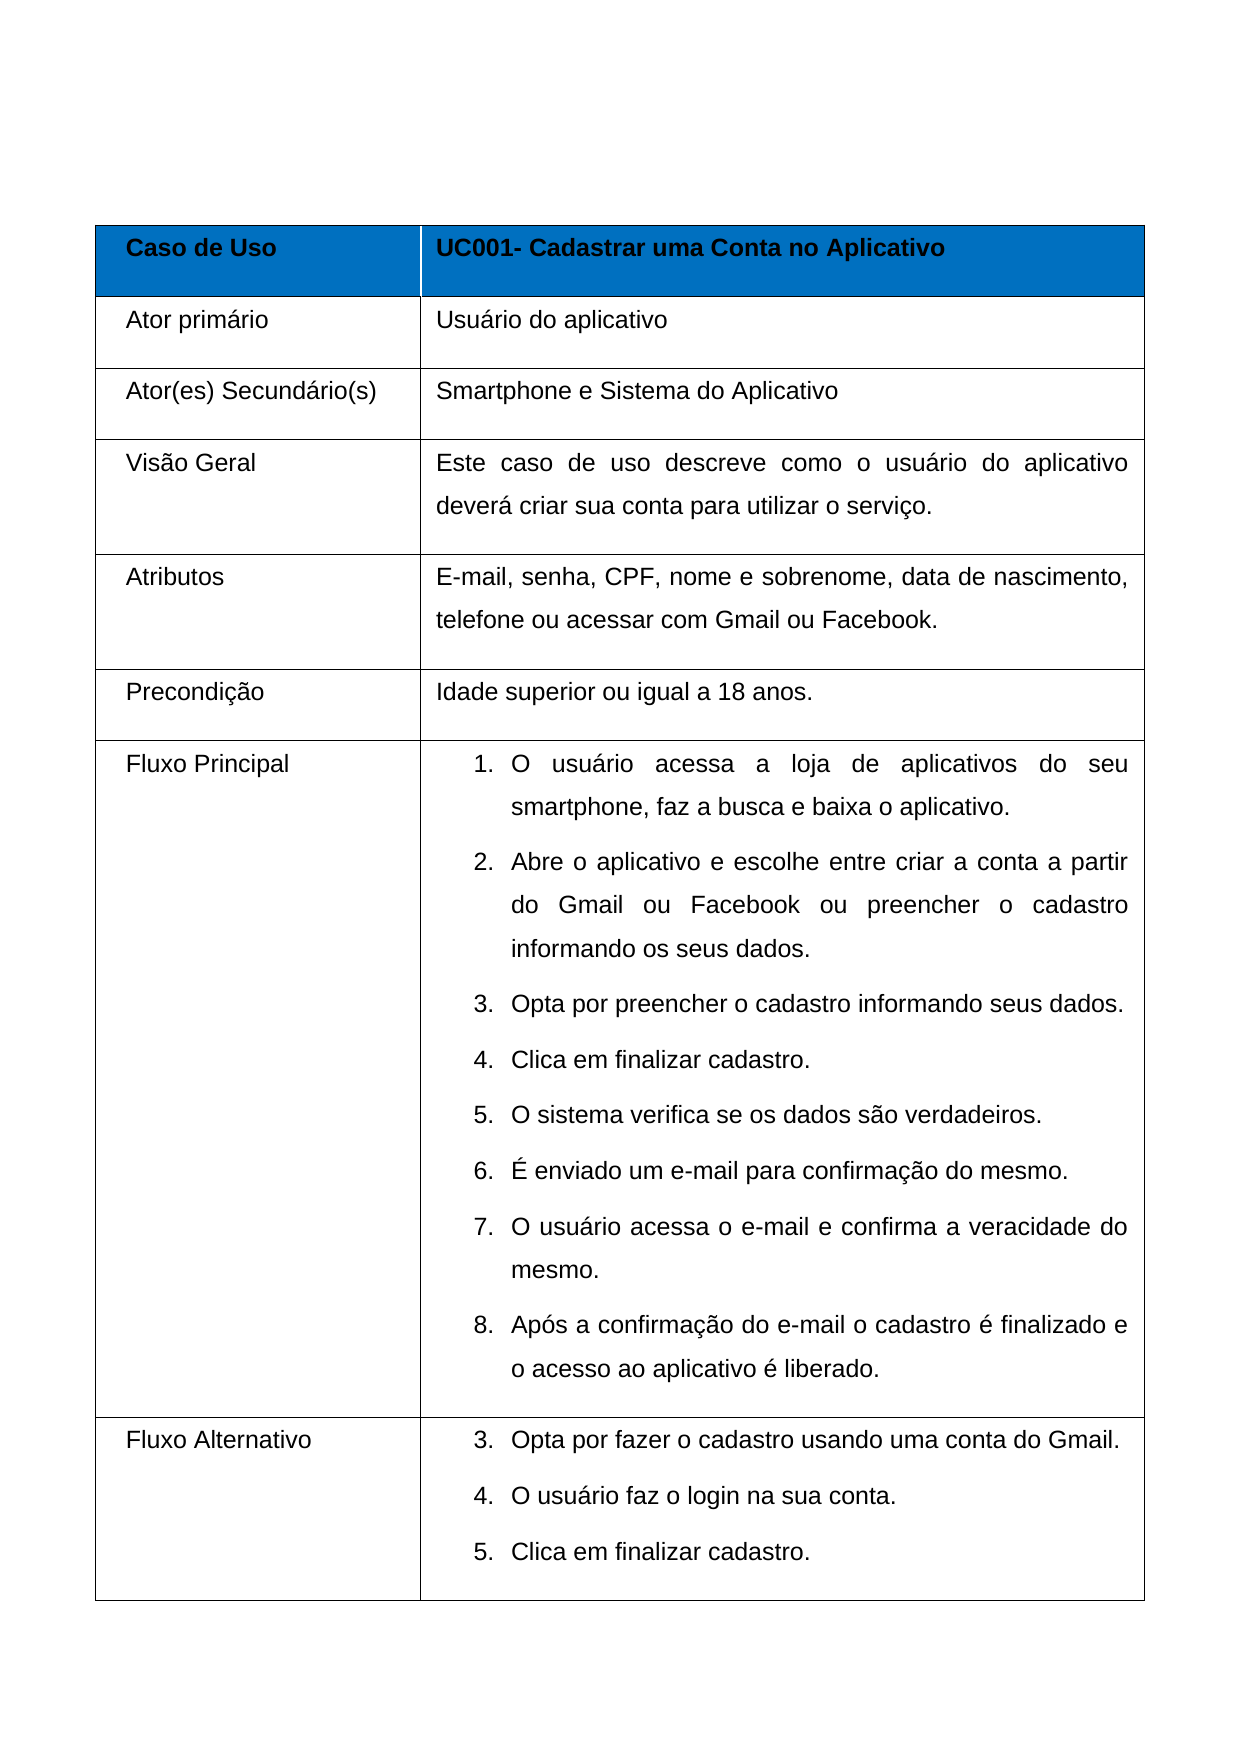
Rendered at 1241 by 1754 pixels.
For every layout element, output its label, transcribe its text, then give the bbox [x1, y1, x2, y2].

table_cell Atributos [96, 555, 420, 668]
table_cell Precondição [96, 670, 420, 740]
table_cell Este caso de uso descreve como o usuário do aplicativo deverá criar sua conta para utilizar o serviço. [421, 440, 1144, 554]
table_cell Fluxo Alternativo [96, 1418, 420, 1599]
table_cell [421, 1418, 1144, 1599]
table_cell Smartphone e Sistema do Aplicativo [421, 369, 1144, 439]
table_cell Fluxo Principal [96, 741, 420, 1417]
table_cell Idade superior ou igual a 18 anos. [421, 670, 1144, 740]
table_header UC001- Cadastrar uma Conta no Aplicativo [422, 226, 1144, 296]
table_cell Ator primário [96, 297, 420, 368]
table_cell Visão Geral [96, 440, 420, 554]
table_header Caso de Uso [96, 226, 420, 296]
table_cell O usuário acessa a loja de aplicativos do seu smartphone, faz a busca e baixa o aplicativo. Abre o aplicativo e escolhe entre criar a conta a partir do Gmail ou Facebook ou preencher o cadastro informando os seus dados. Opta por preencher o cadastro informando seus dados. Clica em finalizar cadastro. O sistema verifica se os dados são verdadeiros. É enviado um e-mail para confirmação do mesmo. O usuário acessa o e-mail e confirma a veracidade do mesmo. Após a confirmação do e-mail o cadastro é finalizado e o acesso ao aplicativo é liberado. [421, 741, 1144, 1417]
table_cell Usuário do aplicativo [421, 297, 1144, 368]
table_cell E-mail, senha, CPF, nome e sobrenome, data de nascimento, telefone ou acessar com Gmail ou Facebook. [421, 555, 1144, 668]
table_cell Ator(es) Secundário(s) [96, 369, 420, 439]
